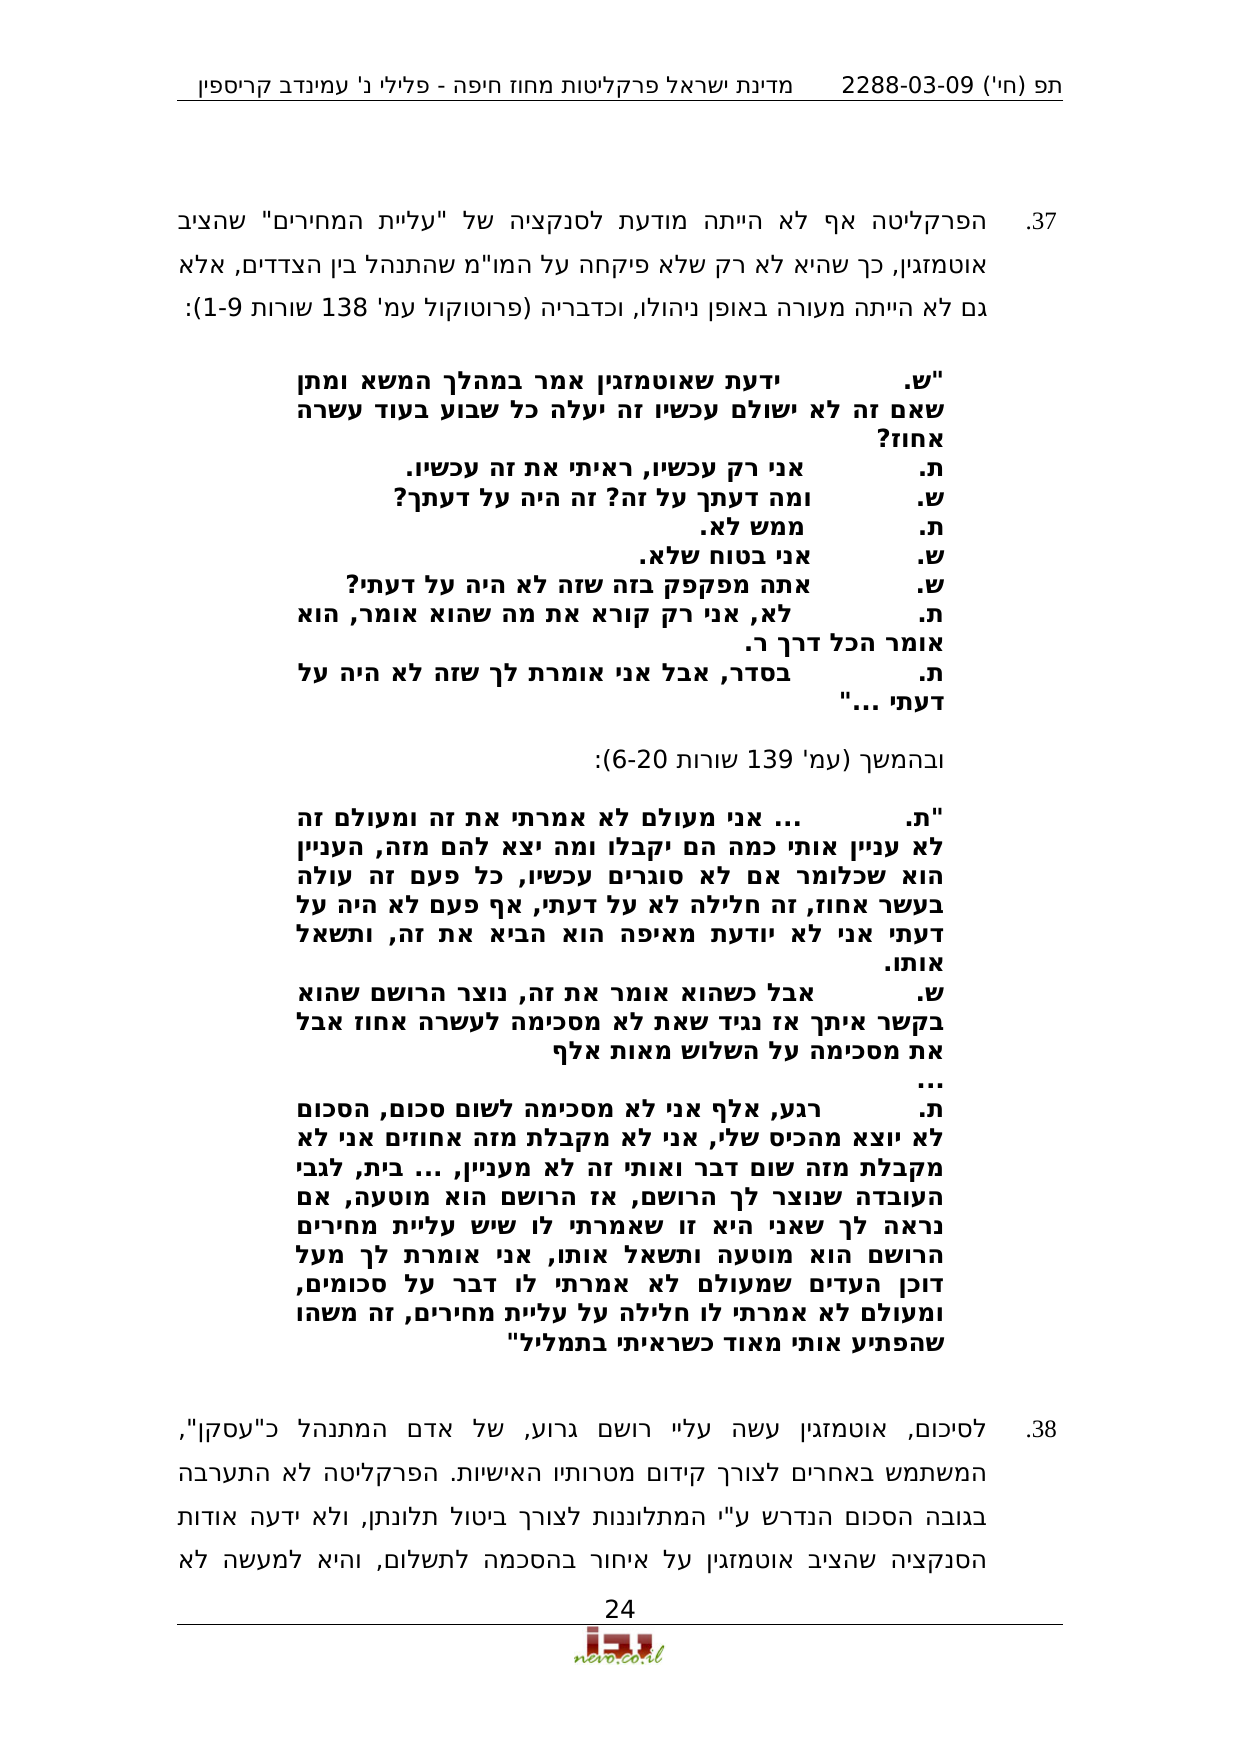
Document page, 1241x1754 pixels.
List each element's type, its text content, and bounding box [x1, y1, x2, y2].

text ת. אני רק עכשיו, ראיתי את זה עכשיו. [295, 453, 945, 483]
text ובהמשך (עמ' 139 שורות 6-20): [295, 745, 945, 774]
text "ת. ... אני מעולם לא אמרתי את זה ומעולם זה לא עניין אותי כמה הם יקבלו ומה יצא להם מזה, העניין הוא שכלומר אם לא סוגרים עכשיו, כל פעם זה עולה בעשר אחוז, זה חלילה לא על דעתי, אף פעם לא היה על דעתי אני לא יודעת מאיפה הוא הביא את זה, ותשאל אותו. [295, 803, 945, 978]
text ... [295, 1065, 945, 1094]
text ת. לא, אני רק קורא את מה שהוא אומר, הוא אומר הכל דרך ר. [295, 599, 945, 658]
text "ש. ידעת שאוטמזגין אמר במהלך המשא ומתן שאם זה לא ישולם עכשיו זה יעלה כל שבוע בעוד עשרה אחוז? [295, 366, 945, 453]
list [177, 1414, 1026, 1575]
text ש. אתה מפקפק בזה שזה לא היה על דעתי? [295, 570, 945, 599]
text ש. ומה דעתך על זה? זה היה על דעתך? [295, 483, 945, 512]
text ת. בסדר, אבל אני אומרת לך שזה לא היה על דעתי ..." [295, 658, 945, 716]
text ת. רגע, אלף אני לא מסכימה לשום סכום, הסכום לא יוצא מהכיס שלי, אני לא מקבלת מזה אחוזים אני לא מקבלת מזה שום דבר ואותי זה לא מעניין, ... בית, לגבי העובדה שנוצר לך הרושם, אז הרושם הוא מוטעה, אם נראה לך שאני היא זו שאמרתי לו שיש עליית מחירים הרושם הוא מוטעה ותשאל אותו, אני אומרת לך מעל דוכן העדים שמעולם לא אמרתי לו דבר על סכומים, ומעולם לא אמרתי לו חלילה על עליית מחירים, זה משהו שהפתיע אותי מאוד כשראיתי בתמליל" [295, 1094, 945, 1357]
text ת. ממש לא. [295, 512, 945, 541]
picture [574, 1626, 666, 1665]
list הפרקליטה אף לא הייתה מודעת לסנקציה של "עליית המחירים" שהציב אוטמזגין, כך שהיא לא רק שלא פיקחה על המו"מ שהתנהל בין הצדדים, אלא גם לא הייתה מעורה באופן ניהולו, וכדבריה (פרוטוקול עמ' 138 שורות 1-9): [177, 206, 1026, 323]
text ש. אבל כשהוא אומר את זה, נוצר הרושם שהוא בקשר איתך אז נגיד שאת לא מסכימה לעשרה אחוז אבל את מסכימה על השלוש מאות אלף [295, 978, 945, 1065]
text ש. אני בטוח שלא. [295, 541, 945, 570]
